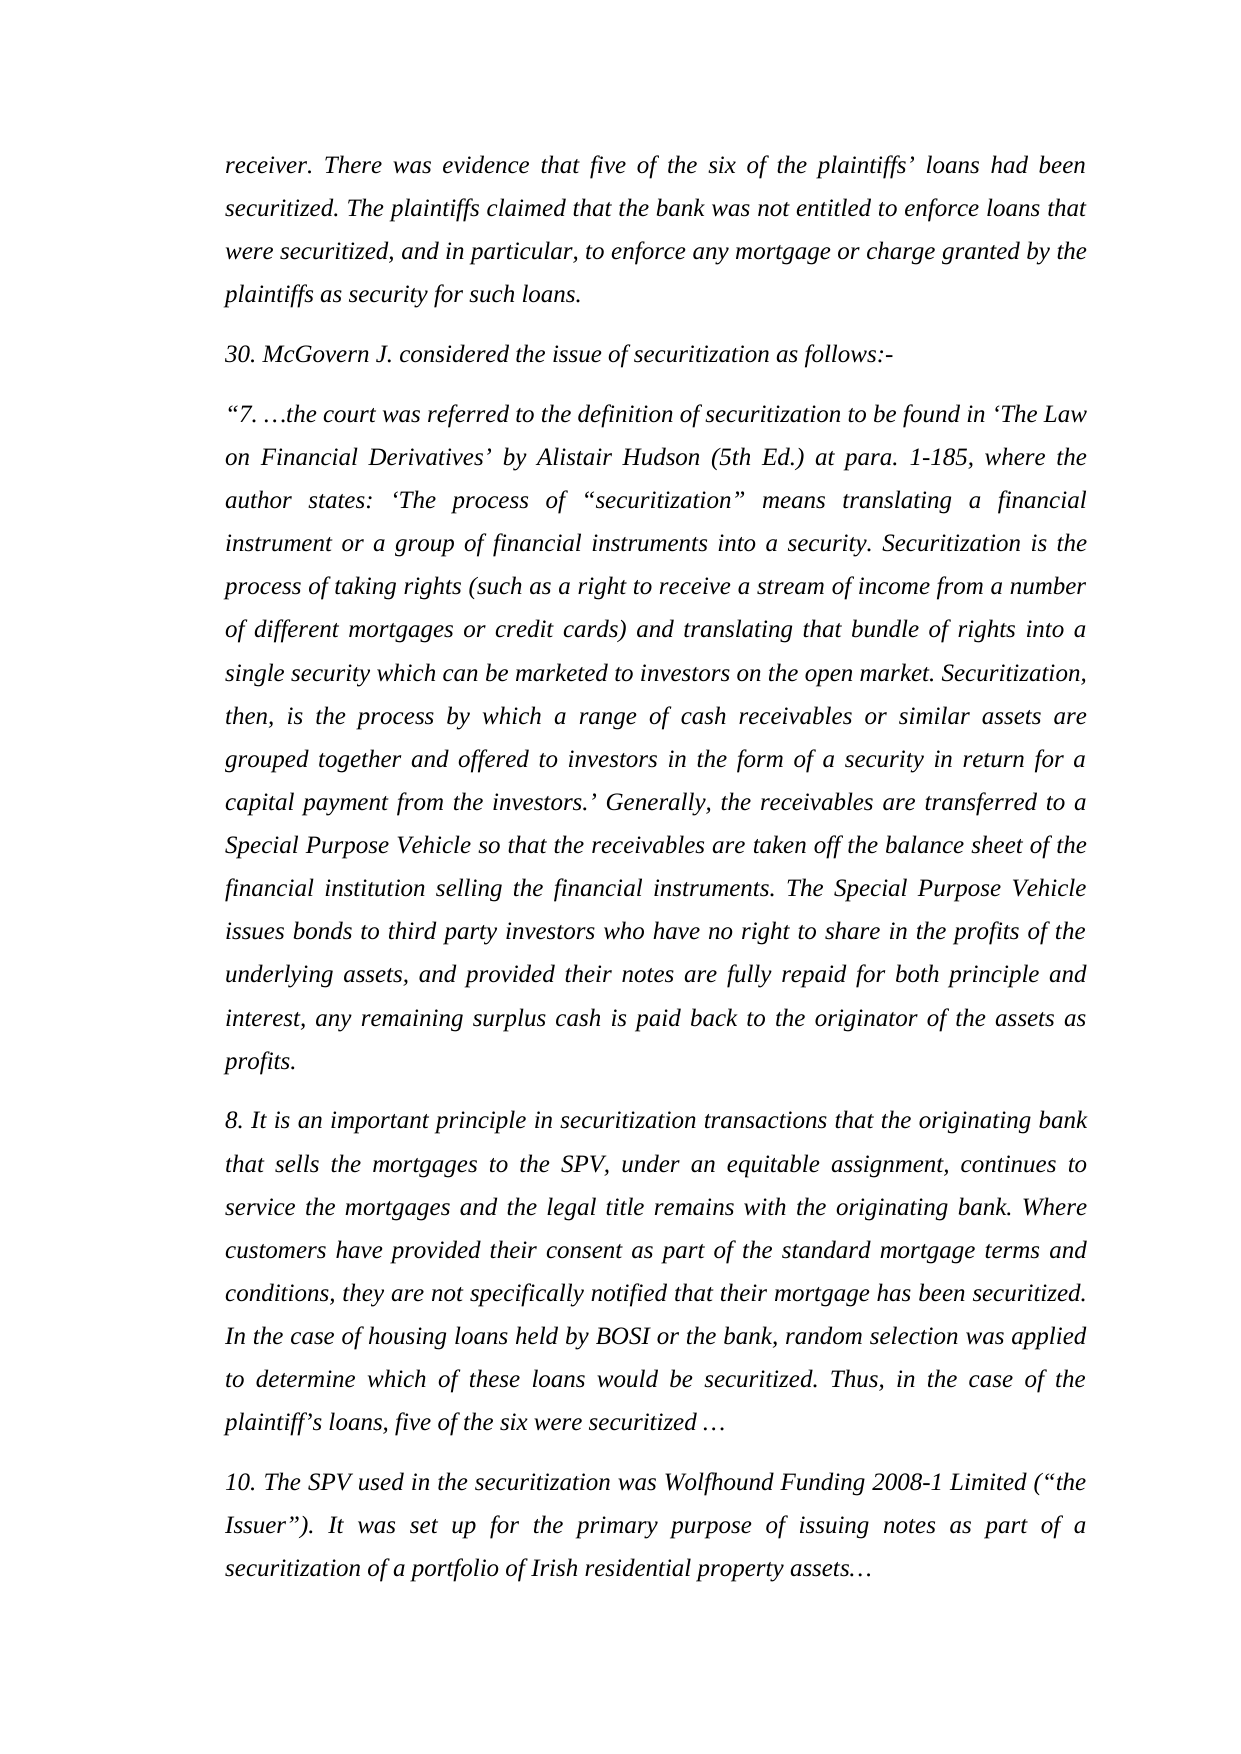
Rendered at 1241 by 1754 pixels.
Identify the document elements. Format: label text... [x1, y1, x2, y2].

text “7. …the court was referred to the definition of securitization to be found in ‘The Law on Financial Derivatives’ by Alistair Hudson (5th Ed.) at para. 1-185, where the author states: ‘The process of “securitization” means translating a financial instrument or a group of financial instruments into a security. Securitization is the process of taking rights (such as a right to receive a stream of income from a number of different mortgages or credit cards) and translating that bundle of rights into a single security which can be marketed to investors on the open market. Securitization, then, is the process by which a range of cash receivables or similar assets are grouped together and offered to investors in the form of a security in return for a capital payment from the investors.’ Generally, the receivables are transferred to a Special Purpose Vehicle so that the receivables are taken off the balance sheet of the financial institution selling the financial instruments. The Special Purpose Vehicle issues bonds to third party investors who have no right to share in the profits of the underlying assets, and provided their notes are fully repaid for both principle and interest, any remaining surplus cash is paid back to the originator of the assets as profits. [225, 399, 1090, 1074]
text 30. McGovern J. considered the issue of securitization as follows:- [225, 339, 1090, 368]
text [225, 150, 1090, 308]
text 8. It is an important principle in securitization transactions that the originating bank that sells the mortgages to the SPV, under an equitable assignment, continues to service the mortgages and the legal title remains with the originating bank. Where customers have provided their consent as part of the standard mortgage terms and conditions, they are not specifically notified that their mortgage has been securitized. In the case of housing loans held by BOSI or the bank, random selection was applied to determine which of these loans would be securitized. Thus, in the case of the plaintiff’s loans, five of the six were securitized … [225, 1106, 1090, 1436]
text 10. The SPV used in the securitization was Wolfhound Funding 2008-1 Limited (“the Issuer”). It was set up for the primary purpose of issuing notes as part of a securitization of a portfolio of Irish residential property assets… [225, 1467, 1090, 1582]
